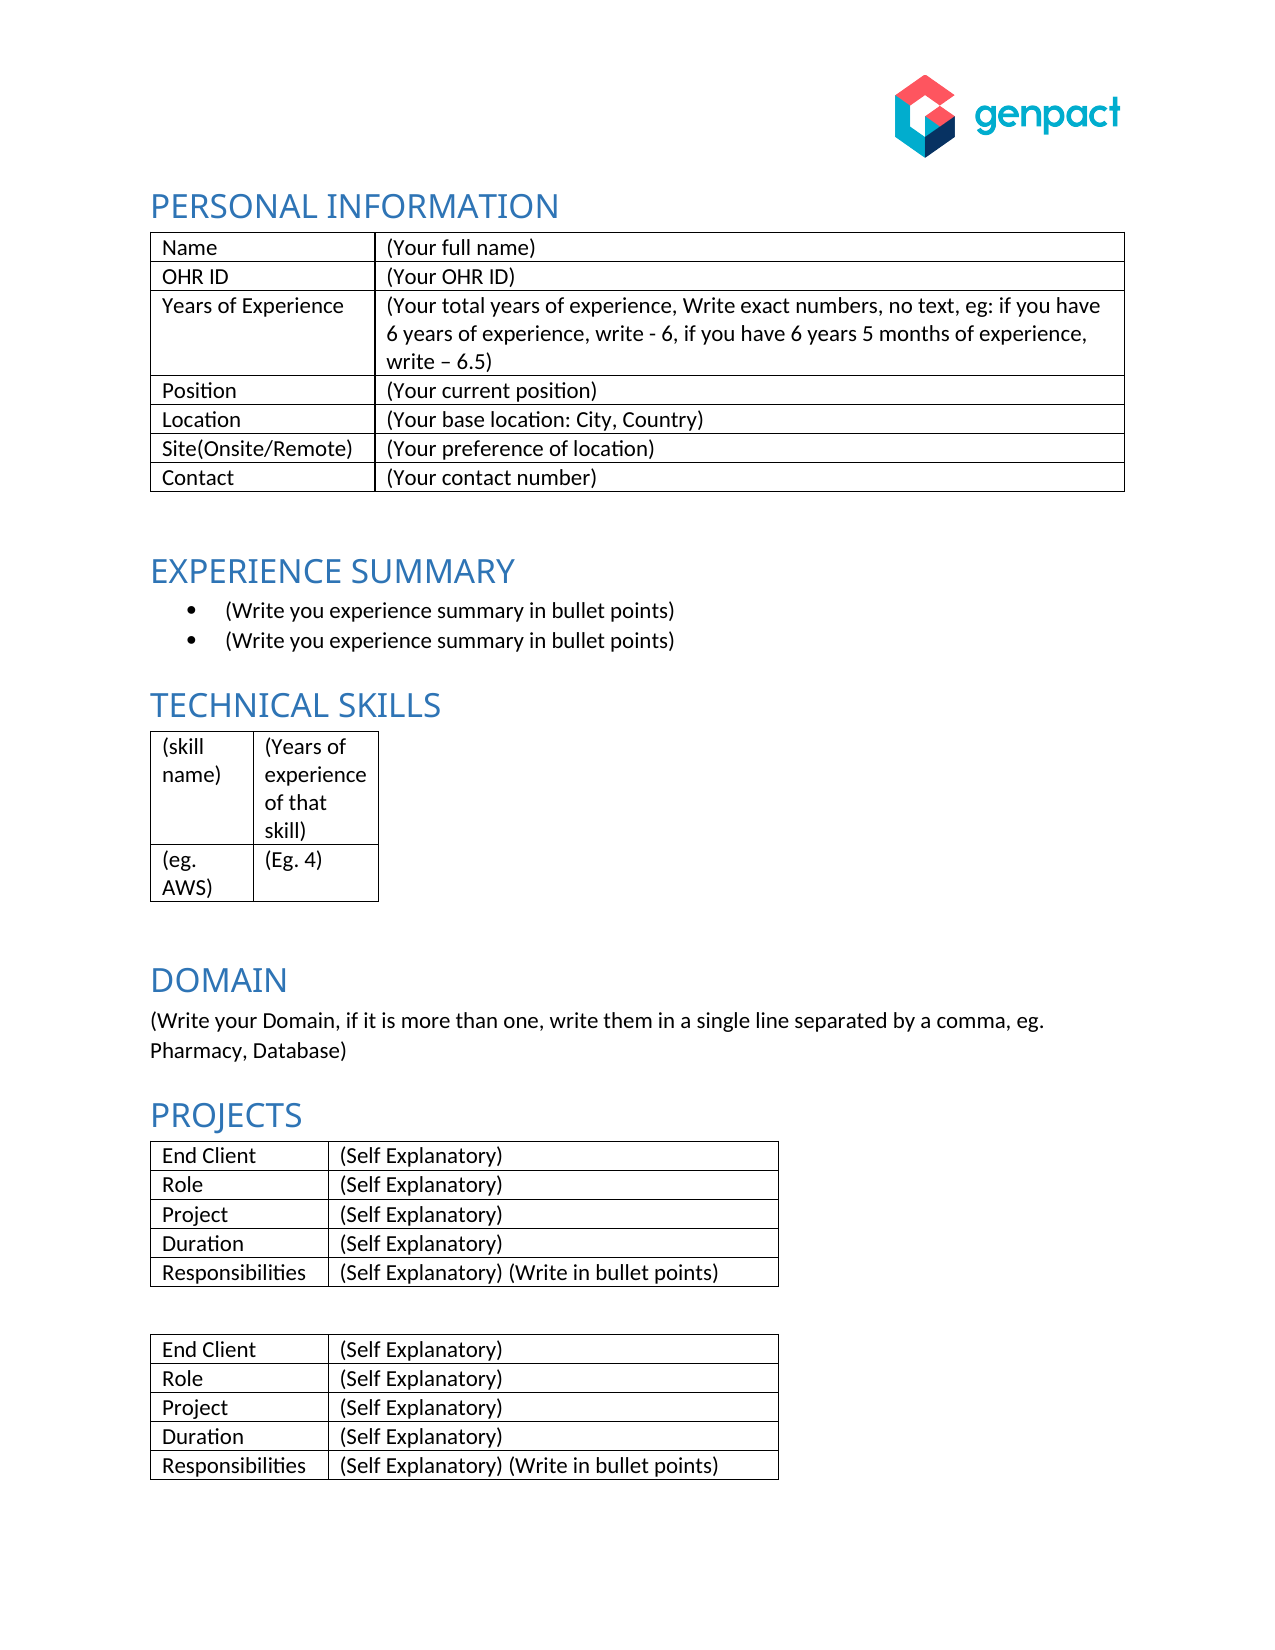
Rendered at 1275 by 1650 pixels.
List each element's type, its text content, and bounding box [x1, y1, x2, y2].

list (Write you experience summary in bullet points) [187, 596, 1125, 624]
table_cell Years of Experience [151, 291, 374, 375]
table_header (Self Explanatory) [329, 1335, 778, 1363]
table_cell (Your total years of experience, Write exact numbers, no text, eg: if you have 6 years of experience, write - 6, if you have 6 years 5 months of experience, write – 6.5) [376, 291, 1124, 375]
table_header (Years of experience of that skill) [254, 732, 378, 844]
table_cell (Self Explanatory) [329, 1171, 778, 1199]
text (Write your Domain, if it is more than one, write them in a single line separated by a comma, eg. Pharmacy, Database) [150, 1006, 1125, 1064]
table_header (Your full name) [376, 233, 1124, 261]
text EXPERIENCE SUMMARY [150, 547, 1125, 593]
table_cell (Self Explanatory) [329, 1364, 778, 1392]
list (Write you experience summary in bullet points) [187, 627, 1125, 654]
table_cell Contact [151, 463, 374, 491]
table_cell Role [151, 1171, 328, 1199]
table_cell (Your base location: City, Country) [376, 405, 1124, 433]
table_cell Project [151, 1200, 328, 1228]
table_cell (Your contact number) [376, 463, 1124, 491]
text PERSONAL INFORMATION [150, 183, 1125, 228]
table_cell (Self Explanatory) [329, 1422, 778, 1450]
table_cell (Self Explanatory) [329, 1393, 778, 1421]
table_header (Self Explanatory) [329, 1142, 778, 1169]
table_header (skill name) [151, 732, 253, 844]
table_header End Client [151, 1335, 328, 1363]
table_cell Duration [151, 1229, 328, 1257]
table_cell (Self Explanatory) (Write in bullet points) [329, 1258, 778, 1286]
table_cell Responsibilities [151, 1451, 328, 1479]
table_header Name [151, 233, 374, 261]
table_cell (Your OHR ID) [376, 262, 1124, 290]
table_cell Duration [151, 1422, 328, 1450]
table_cell (Your current position) [376, 376, 1124, 404]
text DOMAIN [150, 957, 1125, 1003]
table_cell (Self Explanatory) [329, 1229, 778, 1257]
table_cell (Your preference of location) [376, 434, 1124, 462]
table_cell (Eg. 4) [254, 845, 378, 901]
table_cell (Self Explanatory) [329, 1200, 778, 1228]
table_cell Responsibilities [151, 1258, 328, 1286]
table_cell Project [151, 1393, 328, 1421]
table_cell Role [151, 1364, 328, 1392]
table_cell (Self Explanatory) (Write in bullet points) [329, 1451, 778, 1479]
table_cell Position [151, 376, 374, 404]
table_cell (eg. AWS) [151, 845, 253, 901]
text PROJECTS [150, 1092, 1125, 1137]
picture [895, 75, 1121, 158]
table_cell Location [151, 405, 374, 433]
table_cell Site(Onsite/Remote) [151, 434, 374, 462]
table_header End Client [151, 1142, 328, 1169]
text TECHNICAL SKILLS [150, 682, 1125, 727]
table_cell OHR ID [151, 262, 374, 290]
